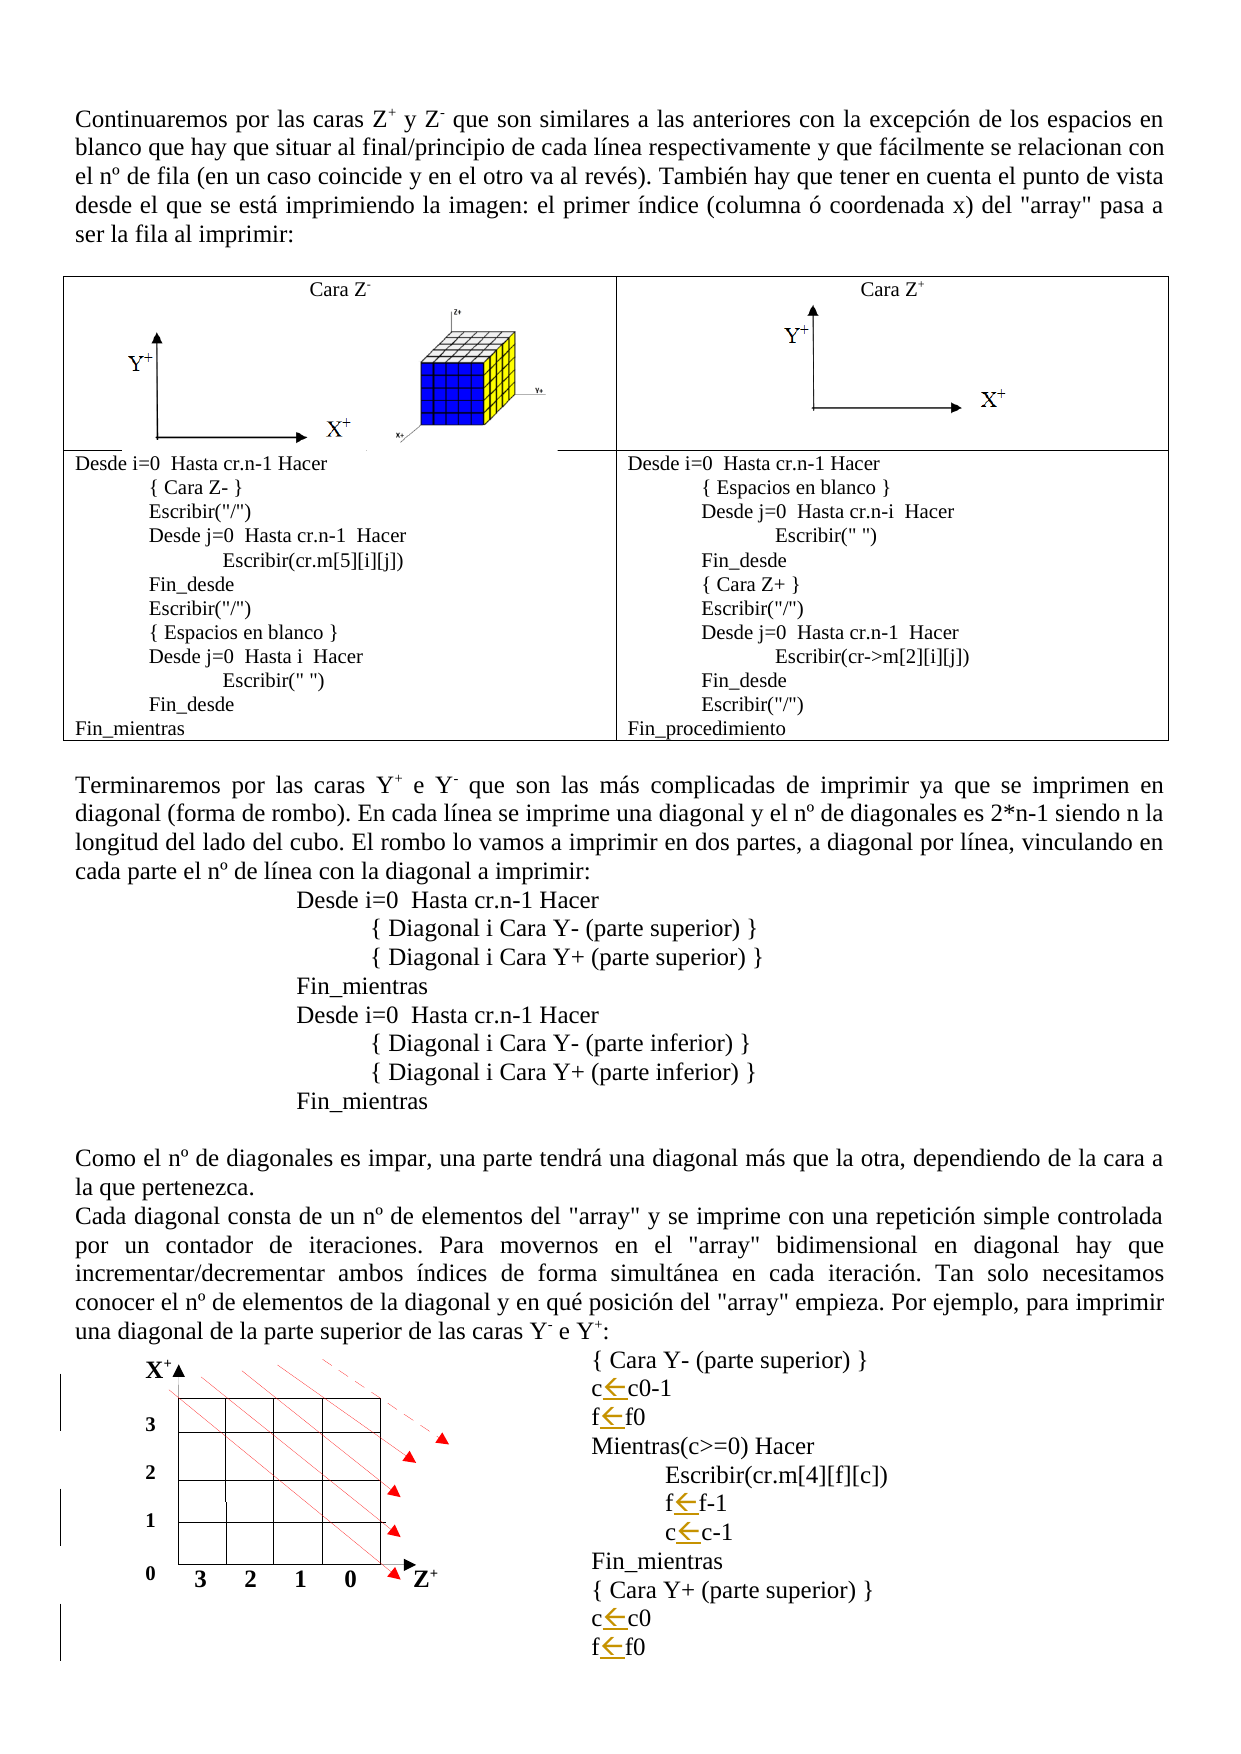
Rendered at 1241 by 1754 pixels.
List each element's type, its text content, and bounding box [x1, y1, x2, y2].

picture [776, 301, 1009, 415]
text Desde i=0 Hasta cr.n-1 Hacer [296, 1000, 1165, 1028]
text ff0 [517, 1402, 1165, 1431]
text Cada diagonal consta de un nº de elementos del "array" y se imprime con una repetición simple controlada por un contador de iteraciones. Para movernos en el "array" bidimensional en diagonal hay que incrementar/decrementar ambos índices de forma simultánea en cada iteración. Tan solo necesitamos conocer el nº de elementos de la diagonal y en qué posición del "array" empieza. Por ejemplo, para imprimir una diagonal de la parte superior de las caras Y- e Y+: [75, 1201, 1165, 1345]
text { Diagonal i Cara Y- (parte inferior) } [296, 1028, 1165, 1057]
text Mientras(c>=0) Hacer [517, 1431, 1165, 1460]
text cc0 [444, 1603, 1165, 1632]
table_header Cara Z- [64, 277, 616, 450]
text cc-1 [517, 1517, 1165, 1546]
text Fin_mientras [296, 1086, 1165, 1115]
table_cell Desde i=0 Hasta cr.n-1 Hacer { Espacios en blanco } Desde j=0 Hasta cr.n-i Hacer Escribir(" ") Fin_desde { Cara Z+ } Escribir("/") Desde j=0 Hasta cr.n-1 Hacer Escribir(cr->m[2][i][j]) Fin_desde Escribir("/") Fin_procedimiento [617, 451, 1168, 740]
text cc0-1 [517, 1373, 1165, 1402]
text Terminaremos por las caras Y+ e Y- que son las más complicadas de imprimir ya que se imprimen en diagonal (forma de rombo). En cada línea se imprime una diagonal y el nº de diagonales es 2*n-1 siendo n la longitud del lado del cubo. El rombo lo vamos a imprimir en dos partes, a diagonal por línea, vinculando en cada parte el nº de línea con la diagonal a imprimir: [75, 770, 1165, 885]
text Escribir(cr.m[4][f][c]) [517, 1460, 1165, 1488]
text Desde i=0 Hasta cr.n-1 Hacer [296, 885, 1165, 913]
table_header Cara Z+ [617, 277, 1168, 450]
text Continuaremos por las caras Z+ y Z- que son similares a las anteriores con la excepción de los espacios en blanco que hay que situar al final/principio de cada línea respectivamente y que fácilmente se relacionan con el nº de fila (en un caso coincide y en el otro va al revés). También hay que tener en cuenta el punto de vista desde el que se está imprimiendo la imagen: el primer índice (columna ó coordenada x) del "array" pasa a ser la fila al imprimir: [75, 104, 1165, 247]
table_cell Desde i=0 Hasta cr.n-1 Hacer { Cara Z- } Escribir("/") Desde j=0 Hasta cr.n-1 Hacer Escribir(cr.m[5][i][j]) Fin_desde Escribir("/") { Espacios en blanco } Desde j=0 Hasta i Hacer Escribir(" ") Fin_desde Fin_mientras [64, 451, 616, 740]
text Fin_mientras [296, 971, 1165, 1000]
text Fin_mientras [517, 1546, 1165, 1575]
text Como el nº de diagonales es impar, una parte tendrá una diagonal más que la otra, dependiendo de la cara a la que pertenezca. [75, 1143, 1165, 1201]
text { Diagonal i Cara Y- (parte superior) } [296, 913, 1165, 942]
text ff-1 [517, 1488, 1165, 1517]
text { Diagonal i Cara Y+ (parte superior) } [296, 942, 1165, 971]
text { Diagonal i Cara Y+ (parte inferior) } [296, 1057, 1165, 1086]
picture [122, 301, 558, 451]
text { Cara Y+ (parte superior) } [444, 1575, 1165, 1603]
text ff0 [444, 1632, 1165, 1661]
text { Cara Y- (parte superior) } [591, 1345, 1165, 1373]
